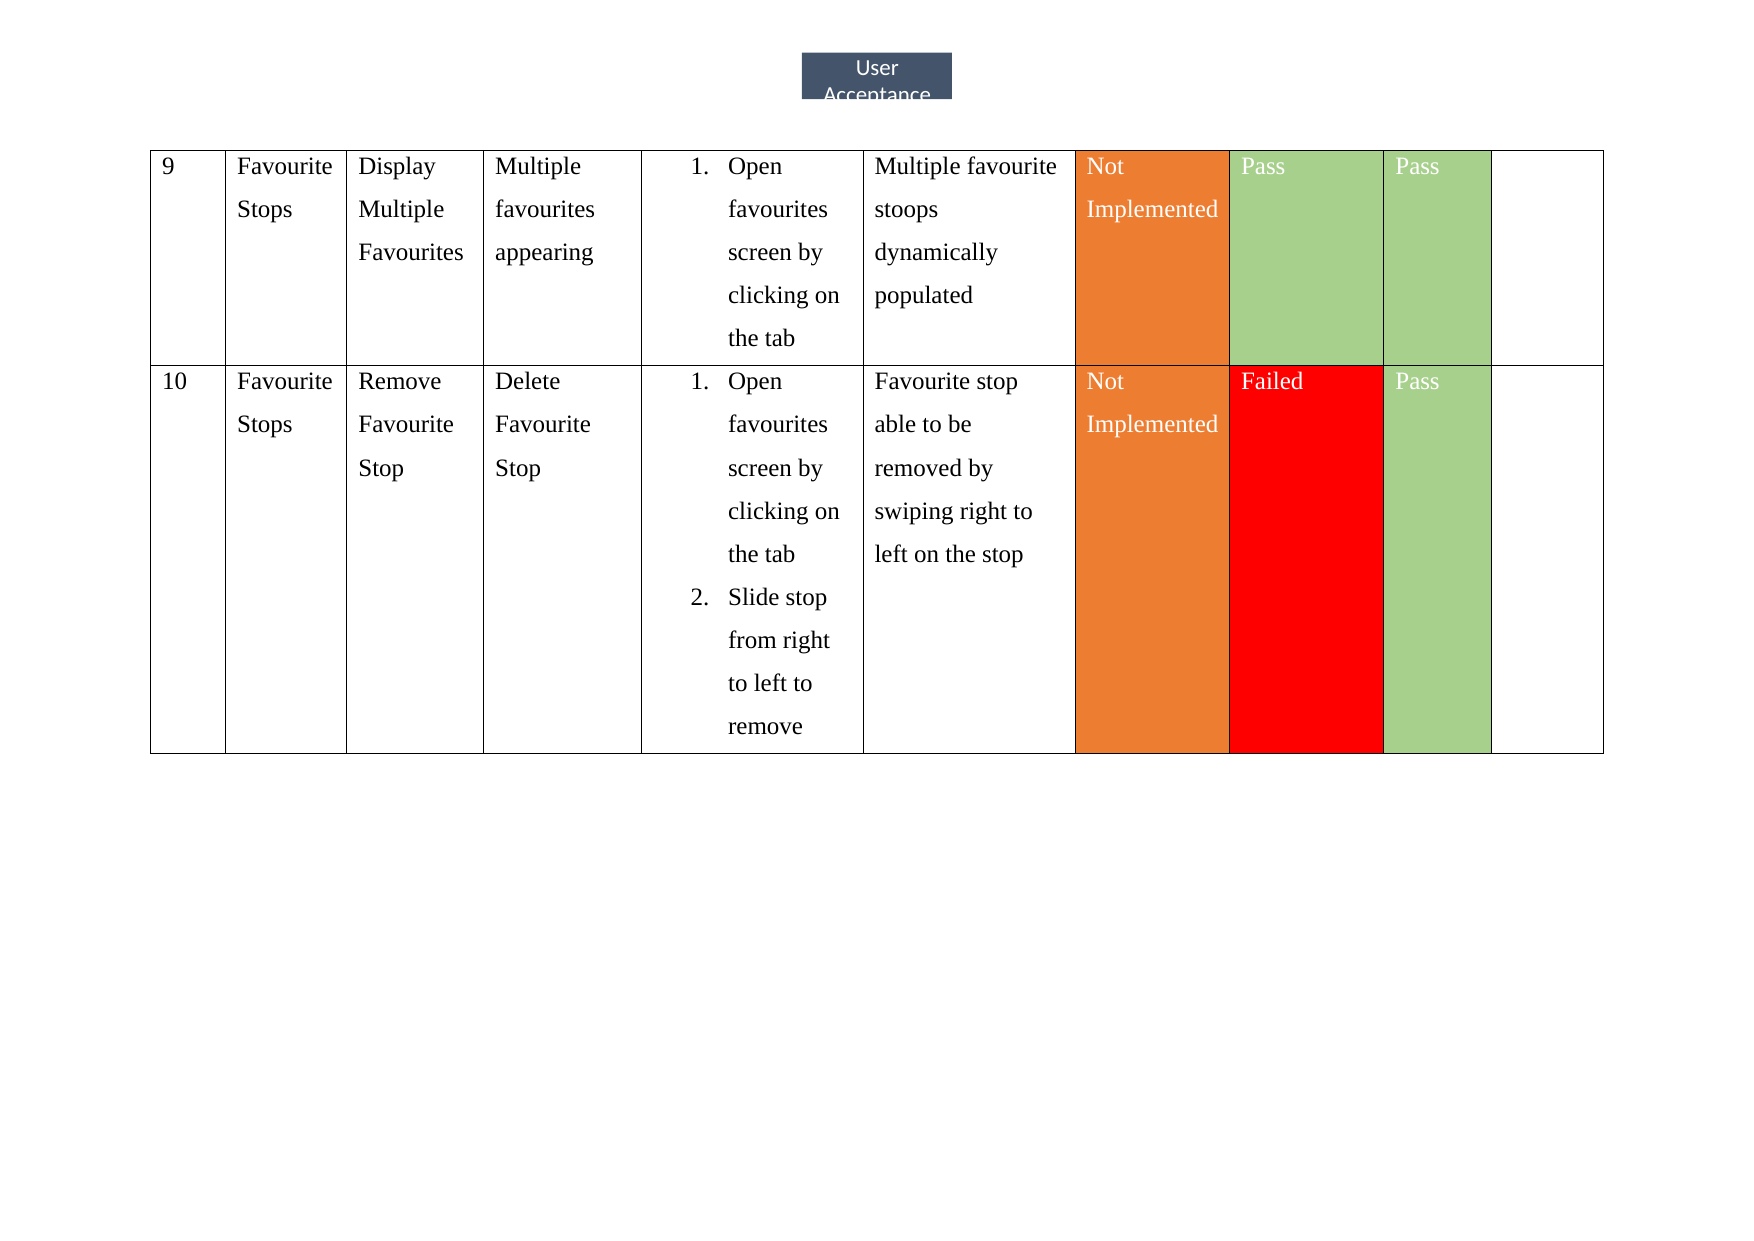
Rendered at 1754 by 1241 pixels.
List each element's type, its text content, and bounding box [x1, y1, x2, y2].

table_cell Display Multiple Favourites [347, 151, 483, 365]
table_cell Pass [1384, 151, 1491, 365]
table_cell Remove Favourite Stop [347, 366, 483, 753]
table_cell Pass [1384, 366, 1491, 753]
table_cell Open favourites screen by clicking on the tab Slide stop from right to left to remove [642, 366, 863, 753]
table_cell Failed [1230, 366, 1383, 753]
table_cell Multiple favourite stoops dynamically populated [864, 151, 1075, 365]
table_cell Favourite stop able to be removed by swiping right to left on the stop [864, 366, 1075, 753]
table_cell Not Implemented [1076, 366, 1229, 753]
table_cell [642, 151, 863, 365]
table_cell [1492, 151, 1603, 365]
table_cell 10 [151, 366, 225, 753]
table_cell Delete Favourite Stop [484, 366, 641, 753]
table_cell Favourite Stops [226, 366, 346, 753]
table_cell Favourite Stops [226, 151, 346, 365]
table_cell [1492, 366, 1603, 753]
table_cell Multiple favourites appearing [484, 151, 641, 365]
table_cell Not Implemented [1076, 151, 1229, 365]
table_cell Pass [1230, 151, 1383, 365]
table_cell 9 [151, 151, 225, 365]
